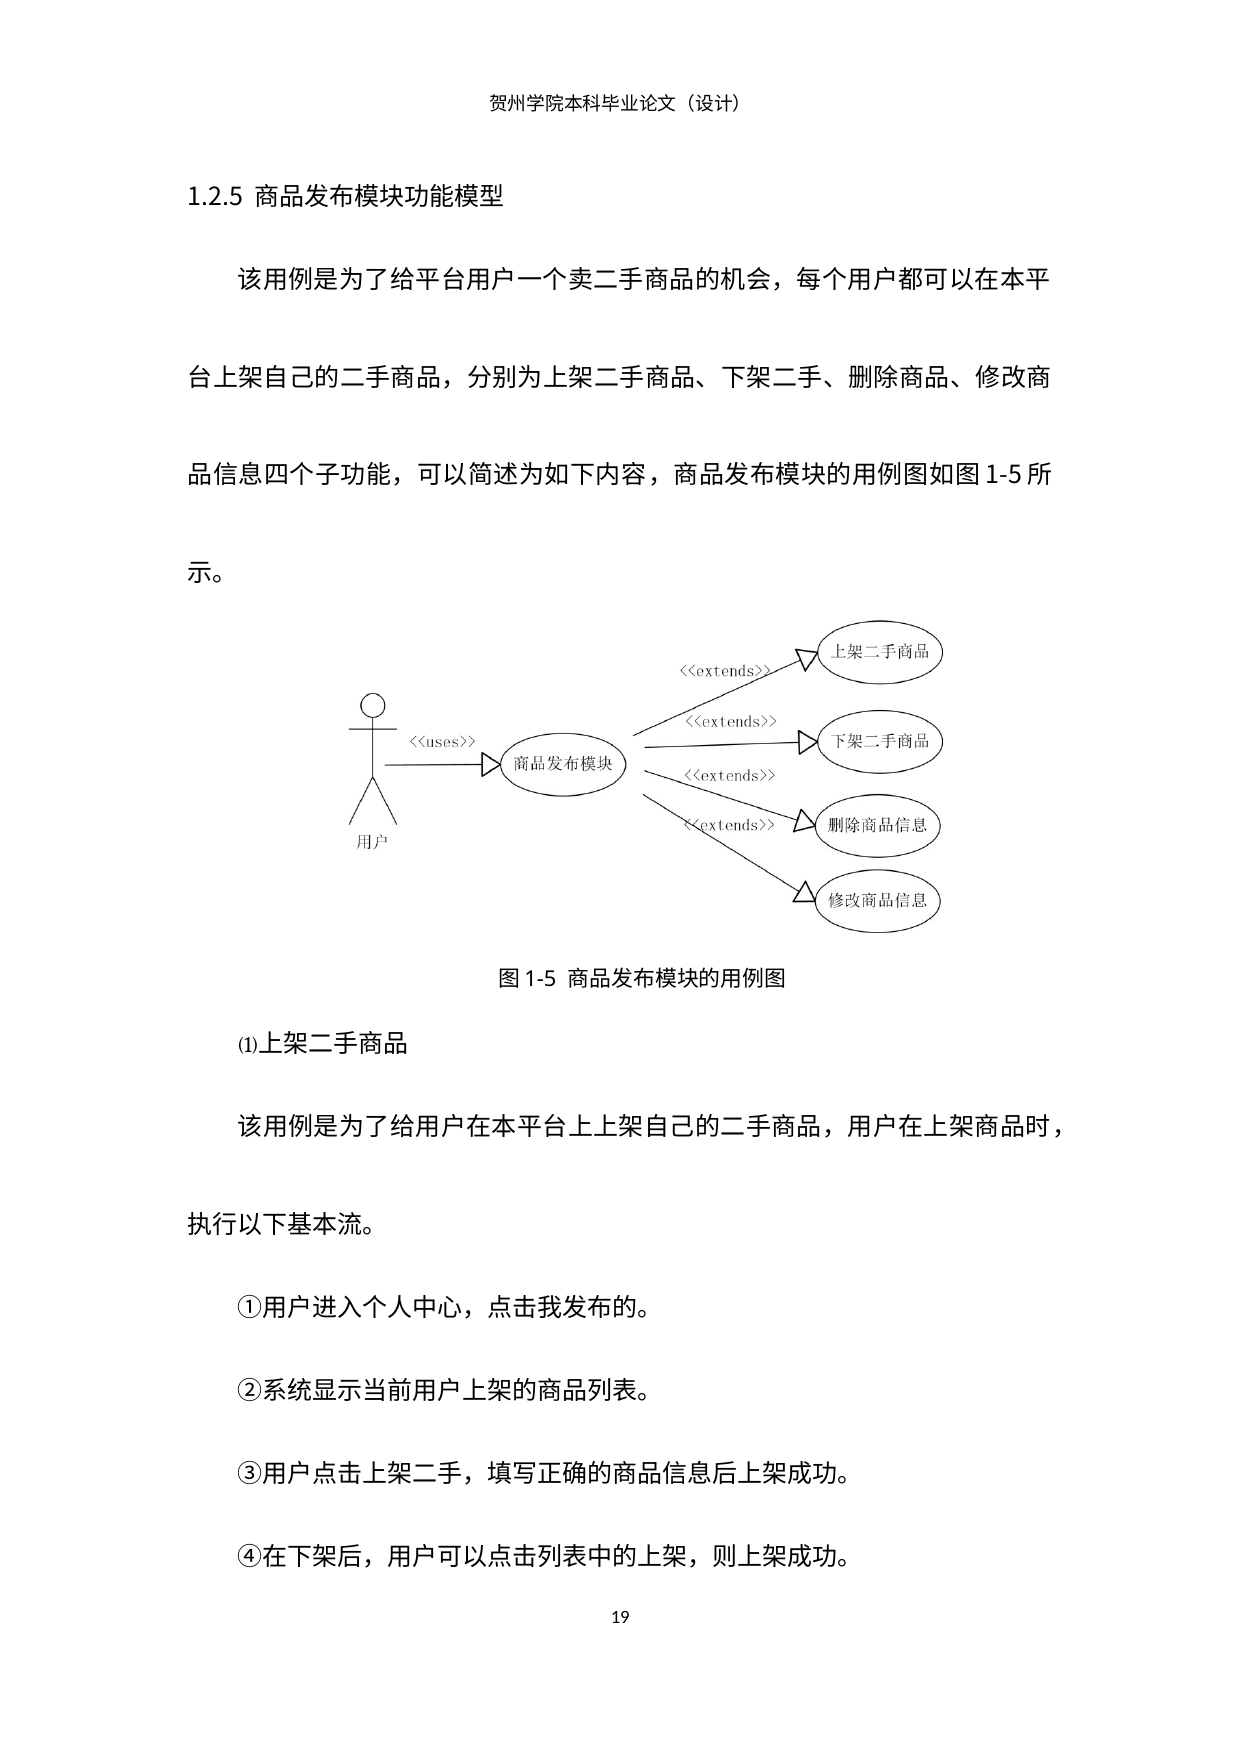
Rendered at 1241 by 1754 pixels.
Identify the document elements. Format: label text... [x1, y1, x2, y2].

text 图1-5 商品发布模块的用例图 [187, 961, 1053, 993]
text ②系统显示当前用户上架的商品列表。 [187, 1356, 1053, 1421]
text ③用户点击上架二手，填写正确的商品信息后上架成功。 [187, 1439, 1053, 1504]
text 1.2.5 商品发布模块功能模型 [187, 162, 1053, 227]
text 该用例是为了给用户在本平台上上架自己的二手商品，用户在上架商品时，执行以下基本流。 [187, 1092, 1053, 1255]
text ⑴上架二手商品 [187, 1009, 1053, 1074]
text ①用户进入个人中心，点击我发布的。 [187, 1273, 1053, 1338]
picture [347, 620, 944, 933]
text ④在下架后，用户可以点击列表中的上架，则上架成功。 [187, 1522, 1053, 1587]
text 该用例是为了给平台用户一个卖二手商品的机会，每个用户都可以在本平台上架自己的二手商品，分别为上架二手商品、下架二手、删除商品、修改商品信息四个子功能，可以简述为如下内容，商品发布模块的用例图如图1-5所示。 [187, 245, 1053, 603]
